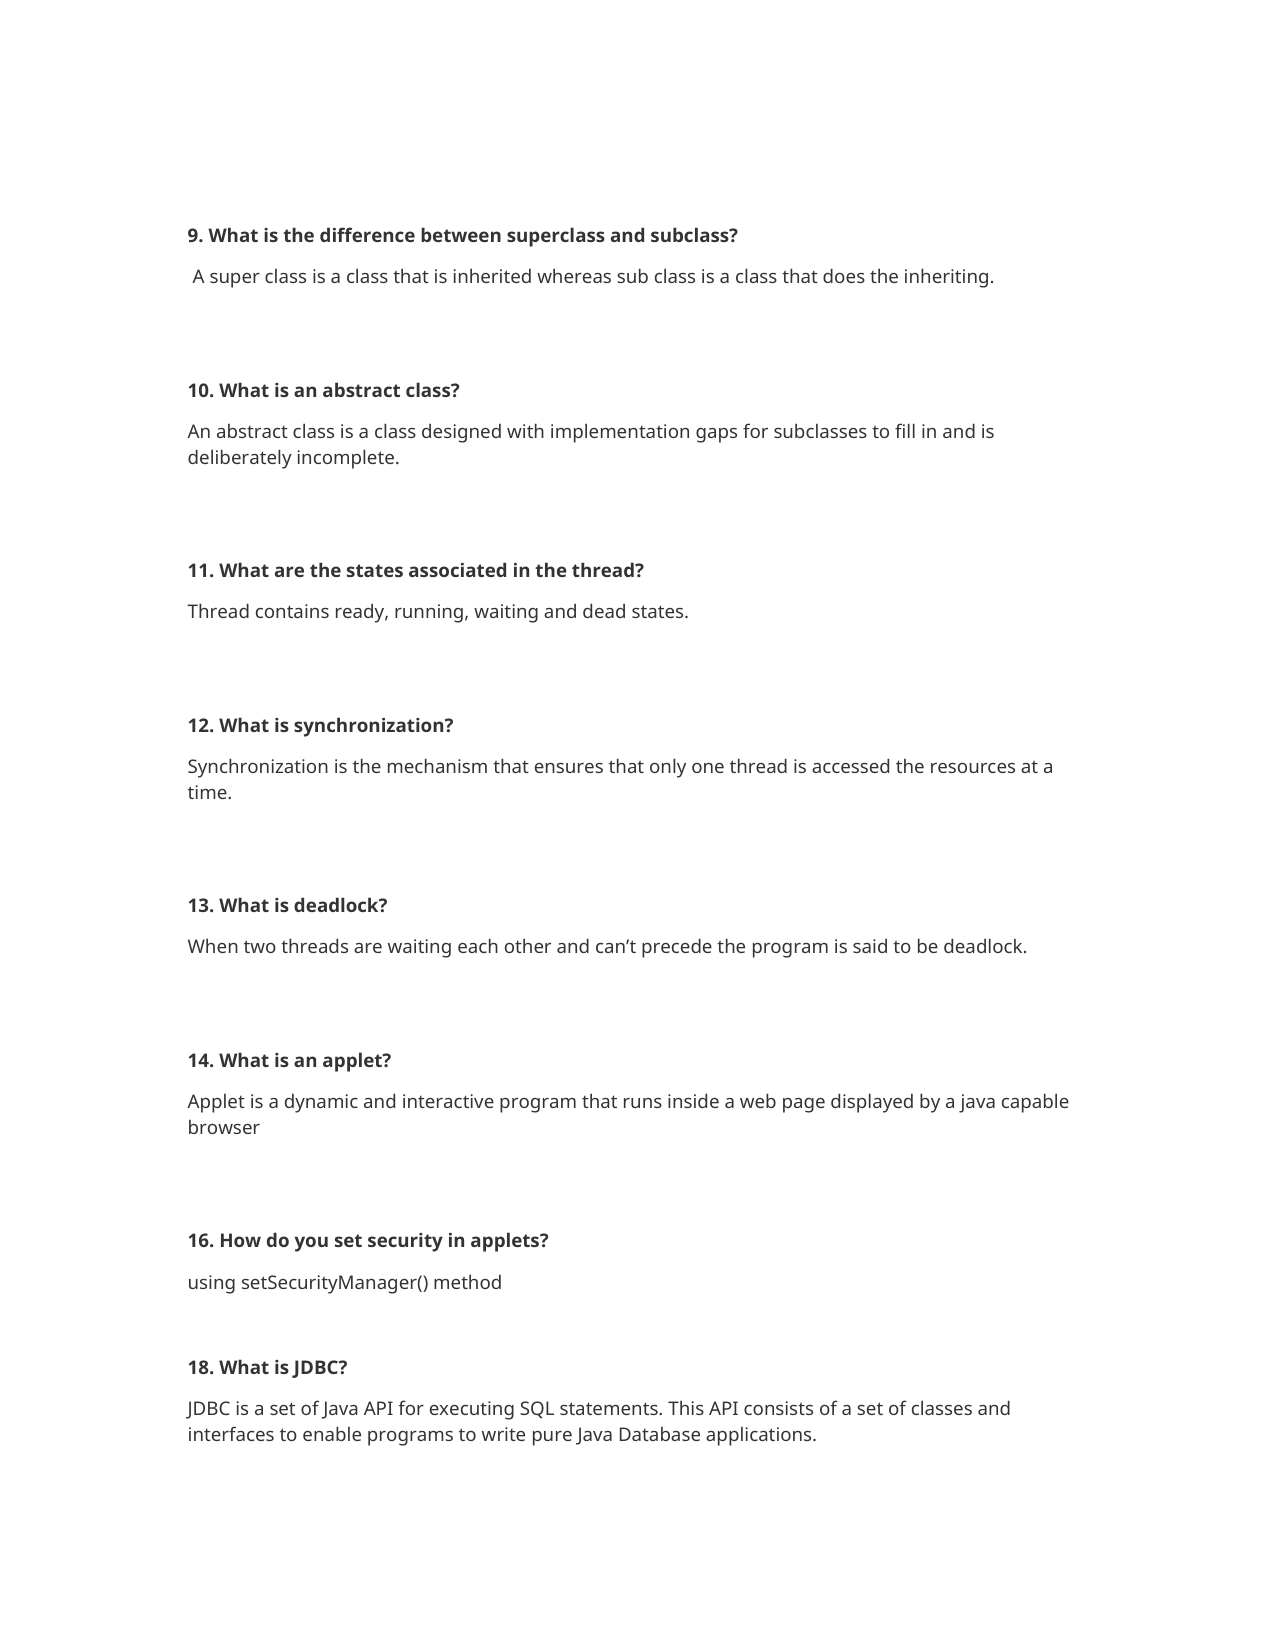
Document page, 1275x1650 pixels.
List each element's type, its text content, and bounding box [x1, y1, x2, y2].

text 11. What are the states associated in the thread? [187, 529, 1087, 583]
text using setSecurityManager() method [187, 1269, 1087, 1294]
text 12. What is synchronization? [187, 684, 1087, 738]
text 14. What is an applet? [187, 1019, 1087, 1073]
text Synchronization is the mechanism that ensures that only one thread is accessed the resources at a time. [187, 753, 1087, 804]
text An abstract class is a class designed with implementation gaps for subclasses to fill in and is deliberately incomplete. [187, 418, 1087, 469]
text When two threads are waiting each other and can’t precede the program is said to be deadlock. [187, 934, 1087, 959]
text 16. How do you set security in applets? [187, 1199, 1087, 1253]
text Thread contains ready, running, waiting and dead states. [187, 599, 1087, 624]
text 13. What is deadlock? [187, 864, 1087, 918]
text Applet is a dynamic and interactive program that runs inside a web page displayed by a java capable browser [187, 1089, 1087, 1140]
text 18. What is JDBC? [187, 1354, 1087, 1380]
text A super class is a class that is inherited whereas sub class is a class that does the inheriting. [187, 264, 1087, 289]
text 9. What is the difference between superclass and subclass? [187, 194, 1087, 248]
text JDBC is a set of Java API for executing SQL statements. This API consists of a set of classes and interfaces to enable programs to write pure Java Database applications. [187, 1395, 1087, 1446]
text 10. What is an abstract class? [187, 349, 1087, 403]
